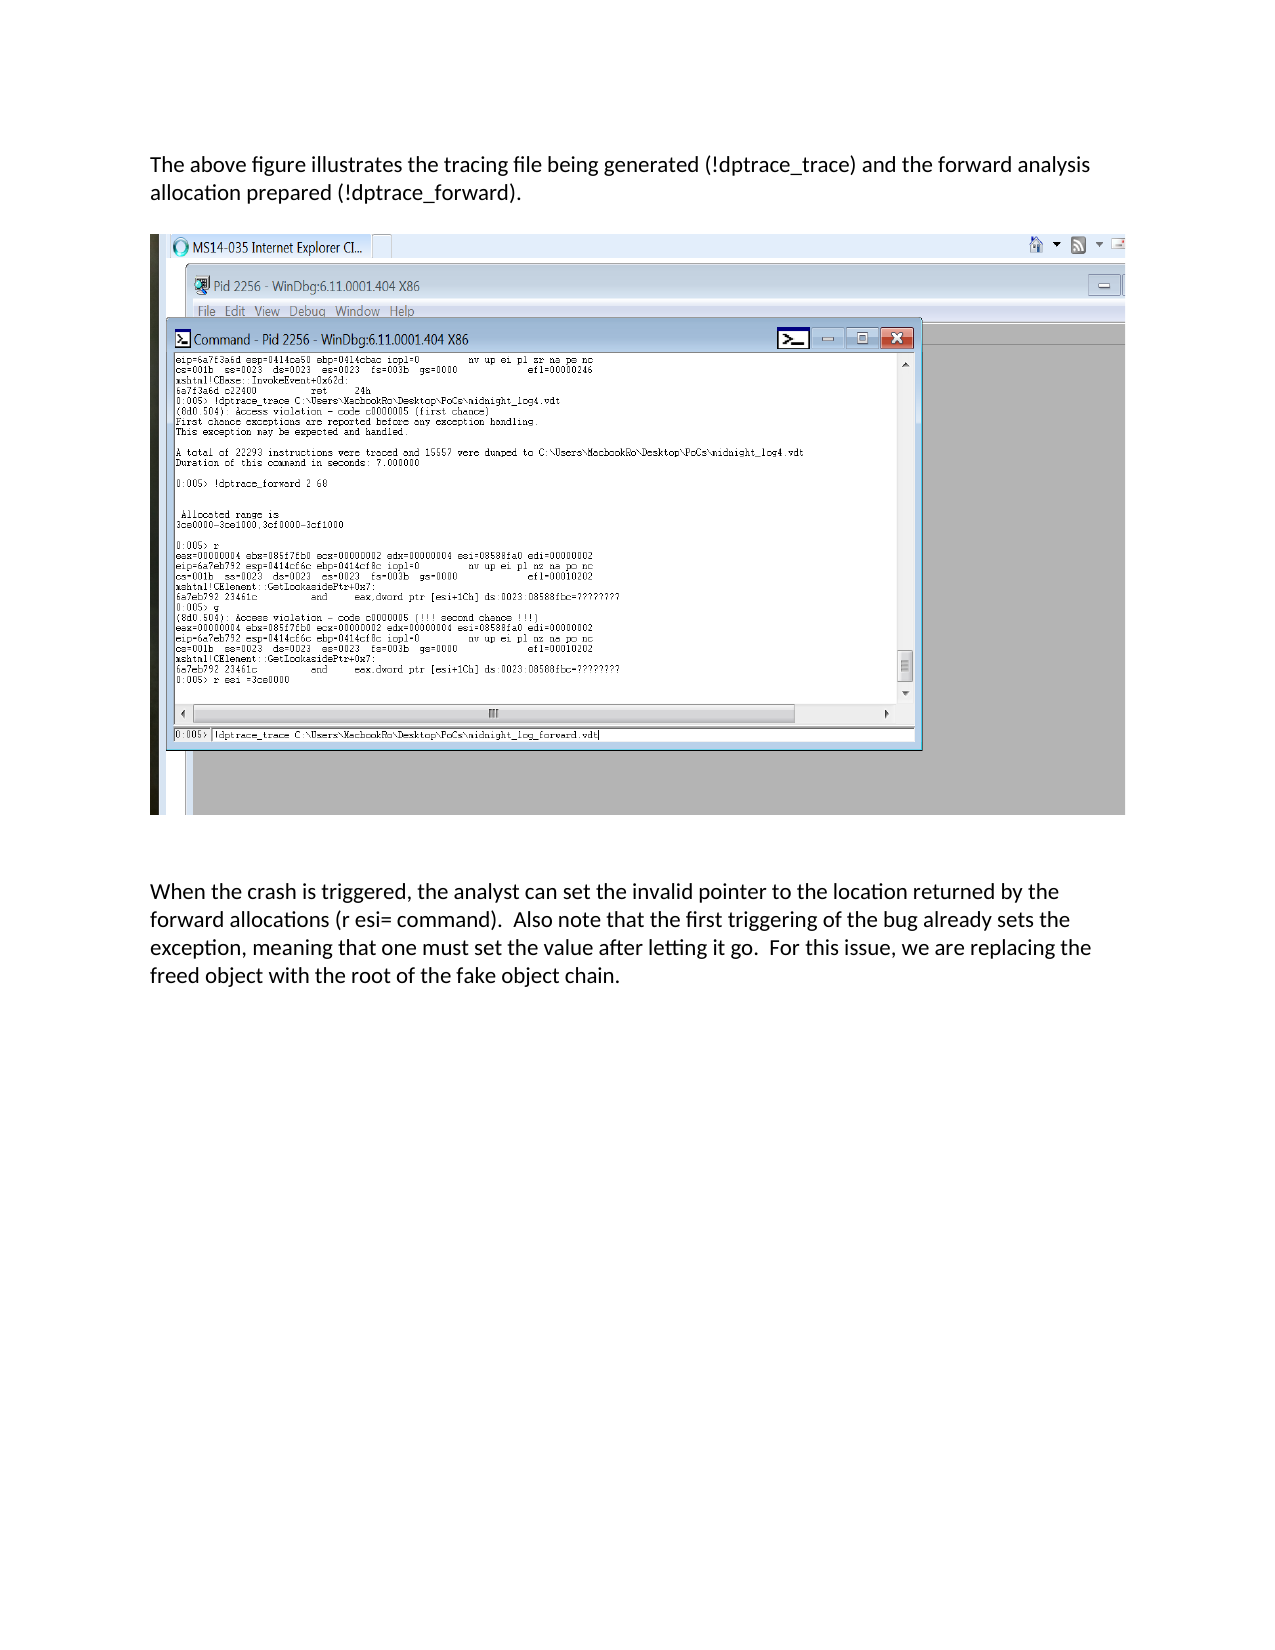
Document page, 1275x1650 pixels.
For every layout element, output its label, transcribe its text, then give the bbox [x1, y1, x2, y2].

text The above figure illustrates the tracing file being generated (!dptrace_trace) and the forward analysis allocation prepared (!dptrace_forward). [150, 150, 1125, 206]
picture [150, 234, 1125, 815]
text When the crash is triggered, the analyst can set the invalid pointer to the location returned by the forward allocations (r esi= command). Also note that the first triggering of the bug already sets the exception, meaning that one must set the value after letting it go. For this issue, we are replacing the freed object with the root of the fake object chain. [150, 877, 1125, 989]
